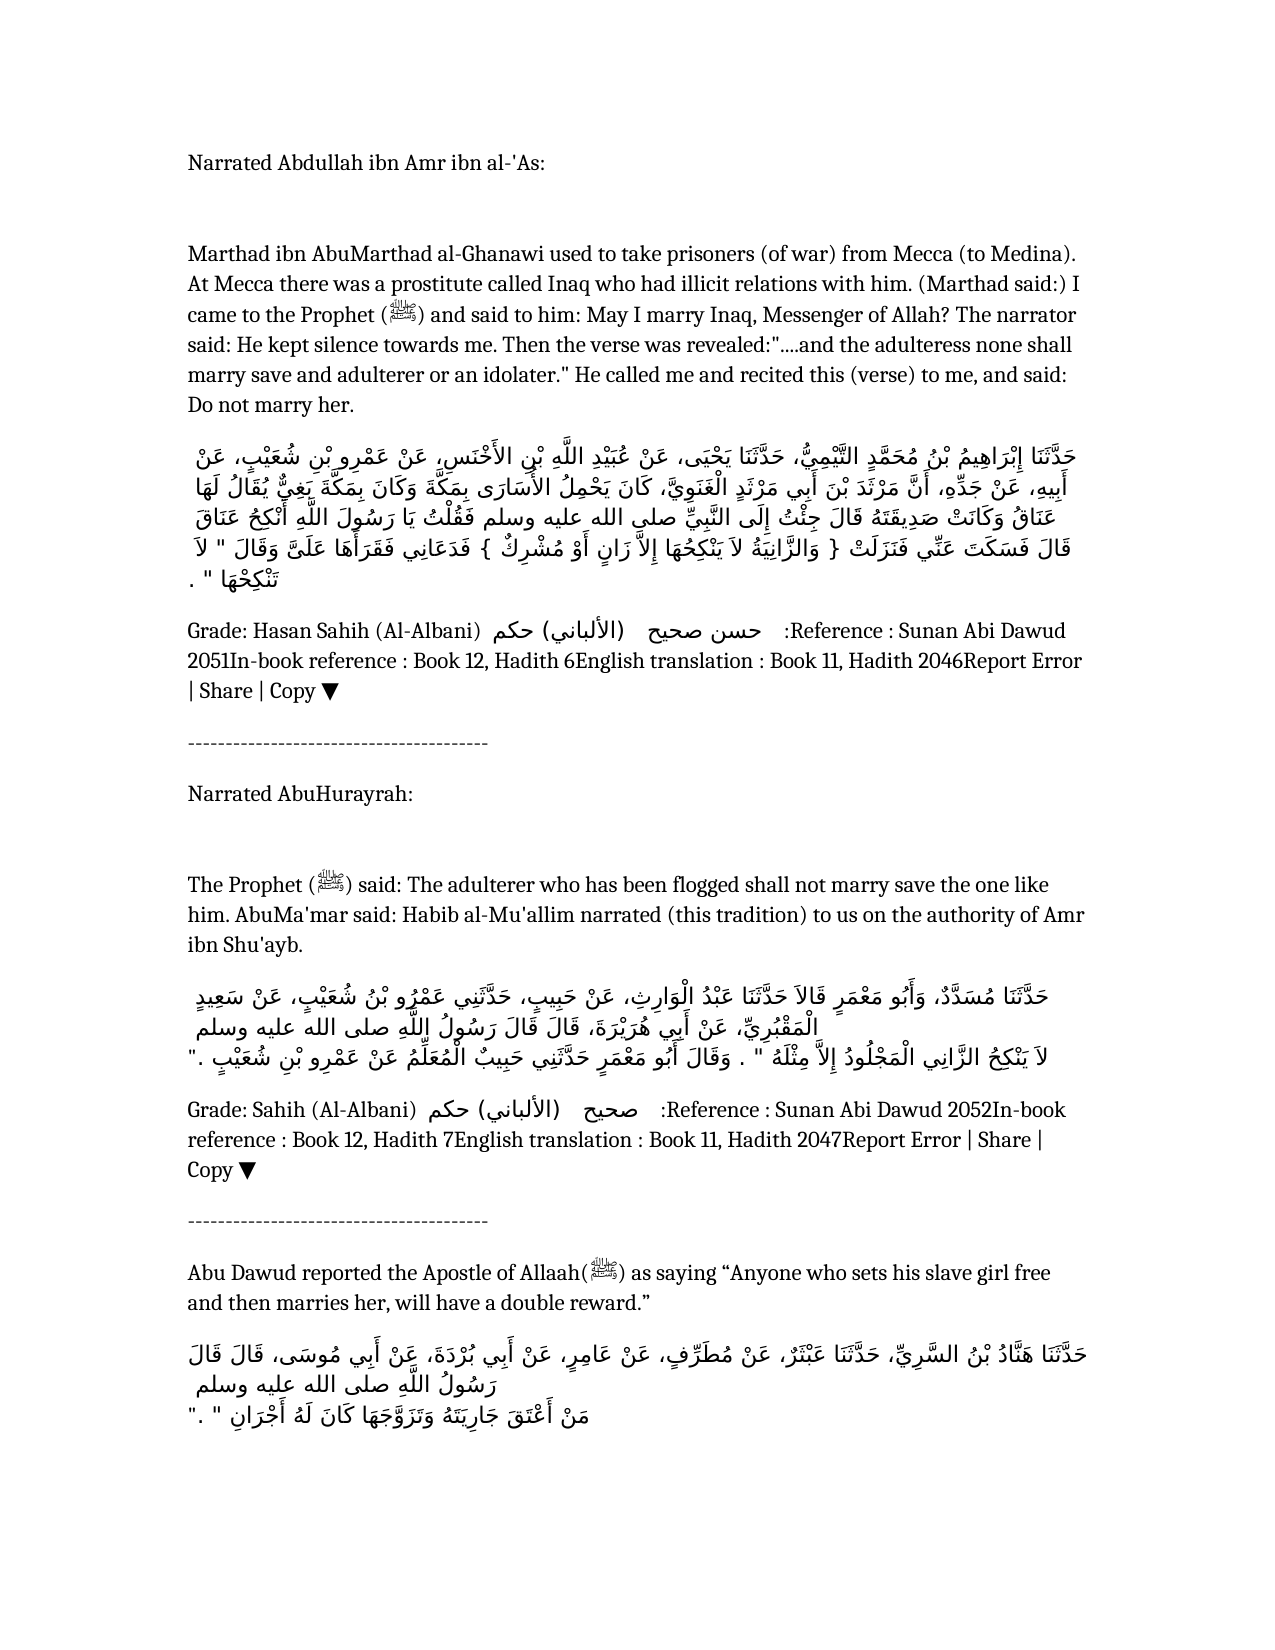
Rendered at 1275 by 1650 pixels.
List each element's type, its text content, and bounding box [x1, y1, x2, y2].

text ---------------------------------------- [187, 1208, 1087, 1234]
text حَدَّثَنَا هَنَّادُ بْنُ السَّرِيِّ، حَدَّثَنَا عَبْثَرٌ، عَنْ مُطَرِّفٍ، عَنْ عَامِرٍ، عَنْ أَبِي بُرْدَةَ، عَنْ أَبِي مُوسَى، قَالَ قَالَ رَسُولُ اللَّهِ صلى الله عليه وسلم ‏ "‏ مَنْ أَعْتَقَ جَارِيَتَهُ وَتَزَوَّجَهَا كَانَ لَهُ أَجْرَانِ ‏"‏ ‏.‏ [187, 1341, 1087, 1429]
text حَدَّثَنَا إِبْرَاهِيمُ بْنُ مُحَمَّدٍ التَّيْمِيُّ، حَدَّثَنَا يَحْيَى، عَنْ عُبَيْدِ اللَّهِ بْنِ الأَخْنَسِ، عَنْ عَمْرِو بْنِ شُعَيْبٍ، عَنْ أَبِيهِ، عَنْ جَدِّهِ، أَنَّ مَرْثَدَ بْنَ أَبِي مَرْثَدٍ الْغَنَوِيَّ، كَانَ يَحْمِلُ الأُسَارَى بِمَكَّةَ وَكَانَ بِمَكَّةَ بَغِيٌّ يُقَالُ لَهَا عَنَاقُ وَكَانَتْ صَدِيقَتَهُ قَالَ جِئْتُ إِلَى النَّبِيِّ صلى الله عليه وسلم فَقُلْتُ يَا رَسُولَ اللَّهِ أَنْكِحُ عَنَاقَ قَالَ فَسَكَتَ عَنِّي فَنَزَلَتْ ‏{‏ وَالزَّانِيَةُ لاَ يَنْكِحُهَا إِلاَّ زَانٍ أَوْ مُشْرِكٌ ‏}‏ فَدَعَانِي فَقَرَأَهَا عَلَىَّ وَقَالَ ‏"‏ لاَ تَنْكِحْهَا ‏"‏ ‏.‏ [187, 443, 1087, 592]
text Narrated Abdullah ibn Amr ibn al-'As: Marthad ibn AbuMarthad al-Ghanawi used to take prisoners (of war) from Mecca (to Medina). At Mecca there was a prostitute called Inaq who had illicit relations with him. (Marthad said:) I came to the Prophet (ﷺ) and said to him: May I marry Inaq, Messenger of Allah? The narrator said: He kept silence towards me. Then the verse was revealed:"....and the adulteress none shall marry save and adulterer or an idolater." He called me and recited this (verse) to me, and said: Do not marry her. [187, 150, 1087, 419]
text ---------------------------------------- [187, 729, 1087, 756]
text Grade: Sahih (Al-Albani) صحيح (الألباني) حكم :Reference : Sunan Abi Dawud 2052In-book reference : Book 12, Hadith 7English translation : Book 11, Hadith 2047Report Error | Share | Copy ▼ [187, 1096, 1087, 1183]
text Narrated AbuHurayrah: The Prophet (ﷺ) said: The adulterer who has been flogged shall not marry save the one like him. AbuMa'mar said: Habib al-Mu'allim narrated (this tradition) to us on the authority of Amr ibn Shu'ayb. [187, 780, 1087, 958]
text Abu Dawud reported the Apostle of Allaah(ﷺ) as saying “Anyone who sets his slave girl free and then marries her, will have a double reward.” [187, 1259, 1087, 1316]
text Grade: Hasan Sahih (Al-Albani) حسن صحيح (الألباني) حكم :Reference : Sunan Abi Dawud 2051In-book reference : Book 12, Hadith 6English translation : Book 11, Hadith 2046Report Error | Share | Copy ▼ [187, 617, 1087, 705]
text حَدَّثَنَا مُسَدَّدٌ، وَأَبُو مَعْمَرٍ قَالاَ حَدَّثَنَا عَبْدُ الْوَارِثِ، عَنْ حَبِيبٍ، حَدَّثَنِي عَمْرُو بْنُ شُعَيْبٍ، عَنْ سَعِيدٍ الْمَقْبُرِيِّ، عَنْ أَبِي هُرَيْرَةَ، قَالَ قَالَ رَسُولُ اللَّهِ صلى الله عليه وسلم ‏ "‏ لاَ يَنْكِحُ الزَّانِي الْمَجْلُودُ إِلاَّ مِثْلَهُ ‏"‏ ‏.‏ وَقَالَ أَبُو مَعْمَرٍ حَدَّثَنِي حَبِيبٌ الْمُعَلِّمُ عَنْ عَمْرِو بْنِ شُعَيْبٍ ‏.‏ [187, 983, 1087, 1071]
